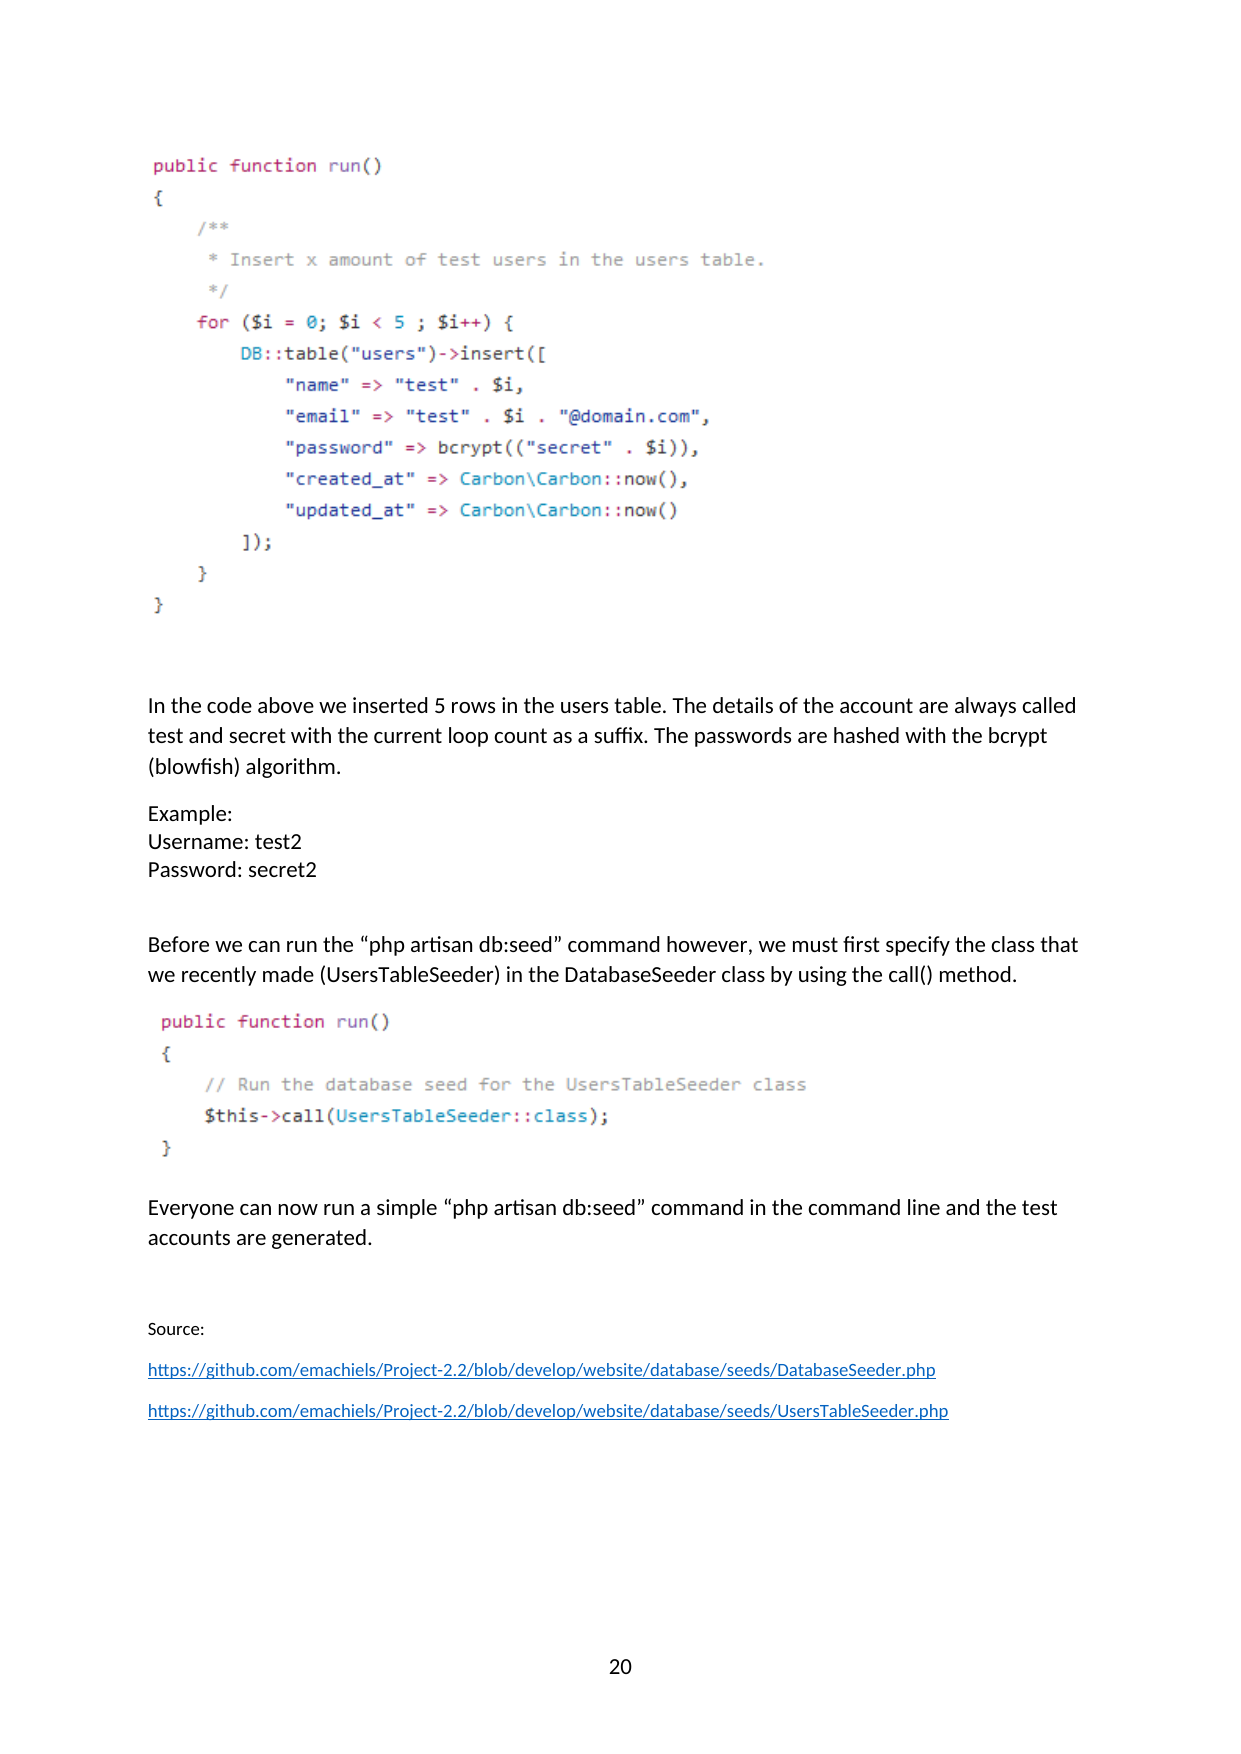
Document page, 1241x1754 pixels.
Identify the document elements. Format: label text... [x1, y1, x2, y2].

text https://github.com/emachiels/Project-2.2/blob/develop/website/database/seeds/UsersTableSeeder.php [148, 1399, 1093, 1422]
text Before we can run the “php artisan db:seed” command however, we must first specify the class that we recently made (UsersTableSeeder) in the DatabaseSeeder class by using the call() method. [148, 930, 1093, 988]
text https://github.com/emachiels/Project-2.2/blob/develop/website/database/seeds/DatabaseSeeder.php [148, 1358, 1093, 1381]
text Source: [148, 1317, 1093, 1340]
text In the code above we inserted 5 rows in the users table. The details of the account are always called test and secret with the current loop count as a suffix. The passwords are hashed with the bcrypt (blowfish) algorithm. [148, 691, 1093, 780]
text Username: test2 [148, 827, 1093, 855]
picture [147, 147, 790, 626]
text Password: secret2 [148, 855, 1093, 883]
picture [147, 1006, 845, 1174]
text Example: [148, 799, 1093, 827]
text Everyone can now run a simple “php artisan db:seed” command in the command line and the test accounts are generated. [148, 1193, 1093, 1251]
